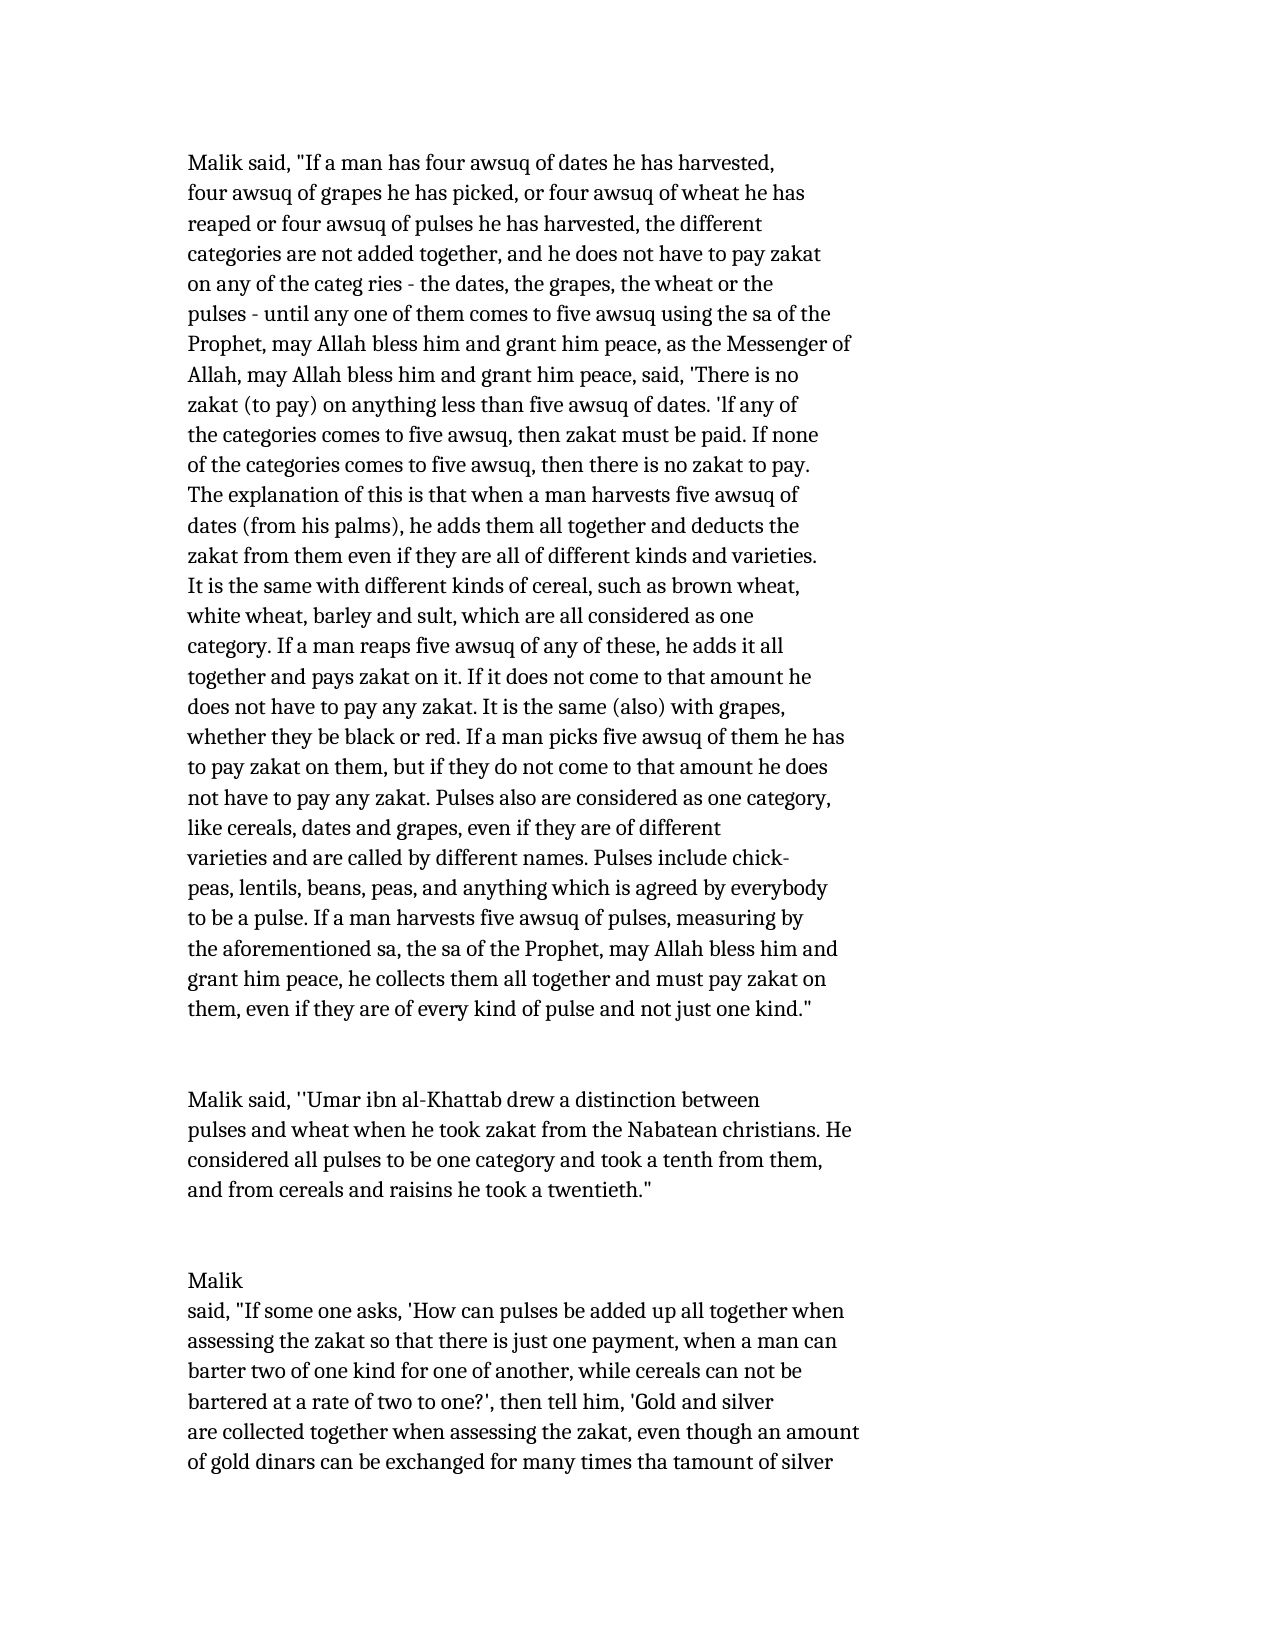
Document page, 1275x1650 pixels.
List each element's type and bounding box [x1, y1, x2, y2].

text [187, 150, 1087, 1475]
